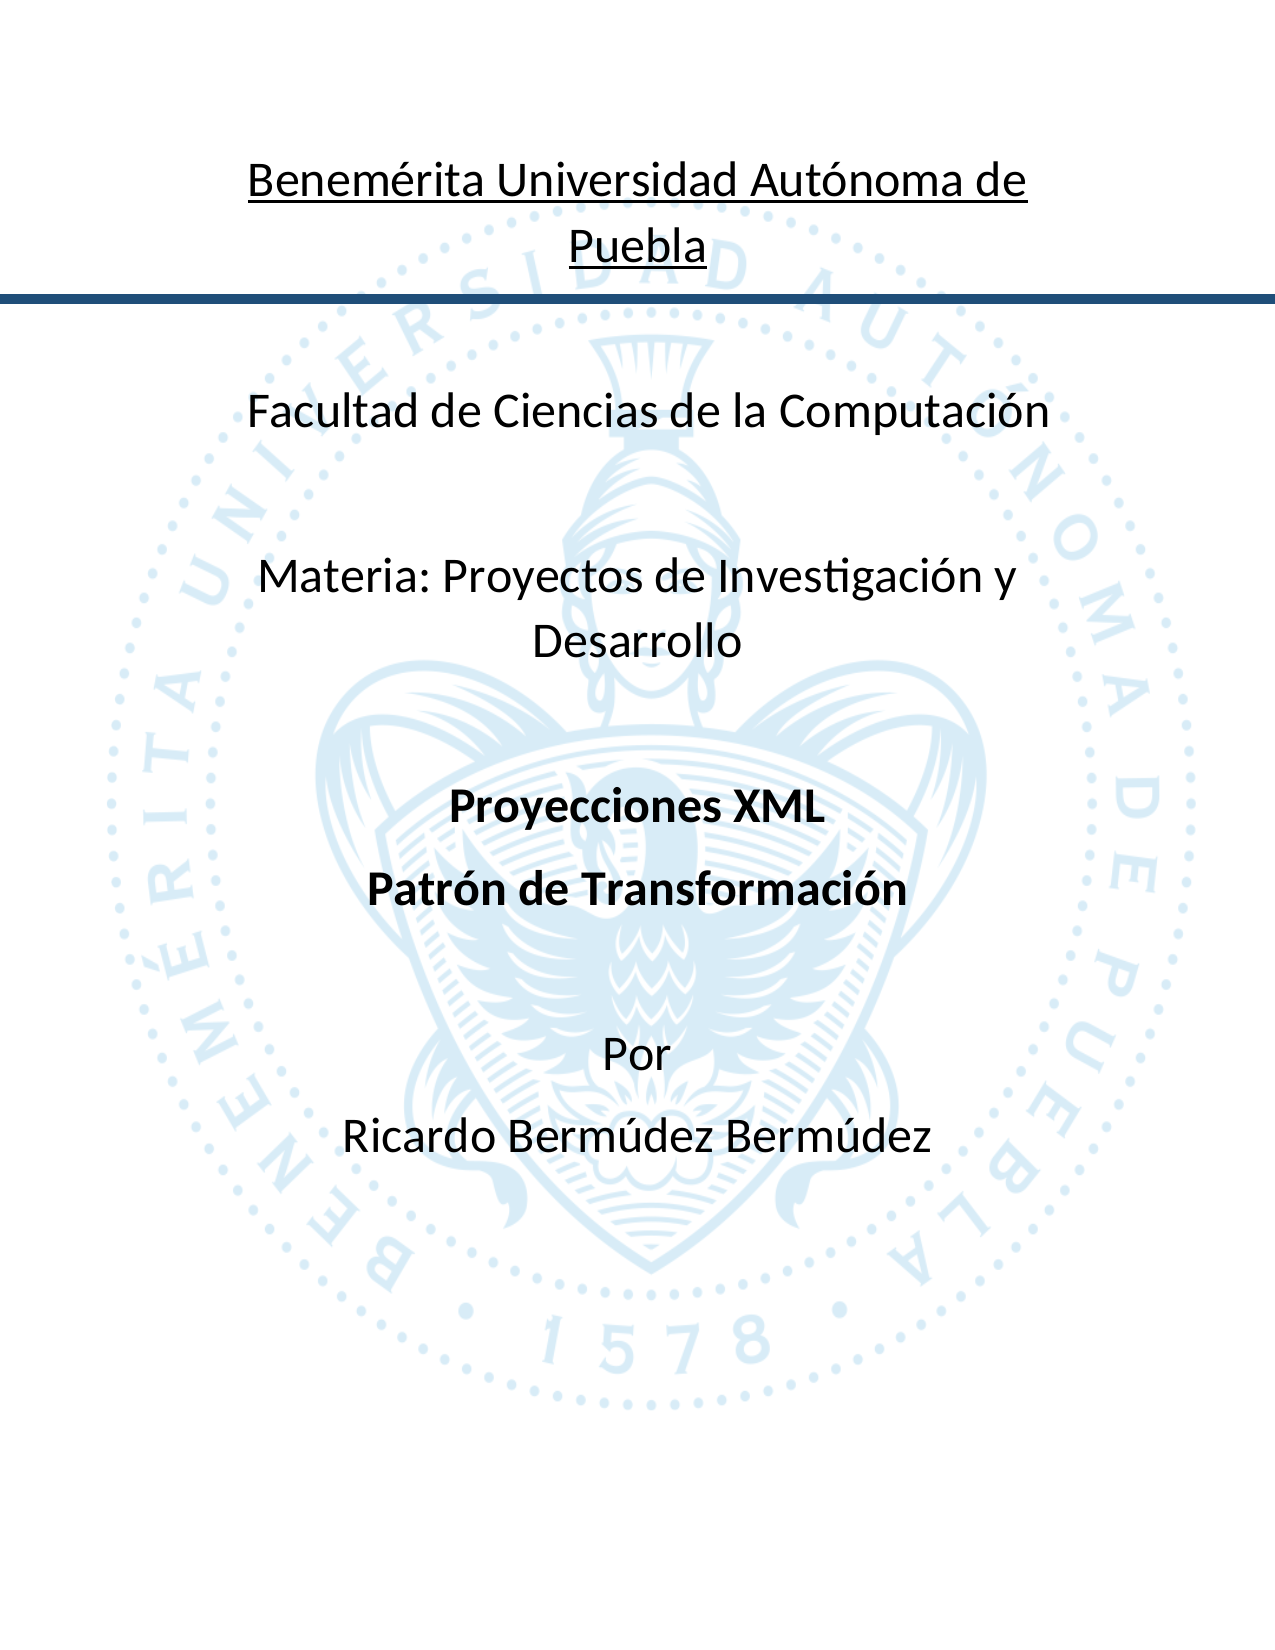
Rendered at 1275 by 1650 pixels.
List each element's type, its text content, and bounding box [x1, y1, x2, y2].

text Materia: Proyectos de Investigación y Desarrollo [177, 543, 1098, 670]
text Patrón de Transformación [177, 857, 1098, 918]
text Por [177, 1022, 1098, 1083]
text Facultad de Ciencias de la Computación [177, 378, 1098, 439]
text Benemérita Universidad Autónoma de Puebla [177, 148, 1098, 274]
text Proyecciones XML [177, 774, 1098, 835]
text Ricardo Bermúdez Bermúdez [177, 1104, 1098, 1165]
